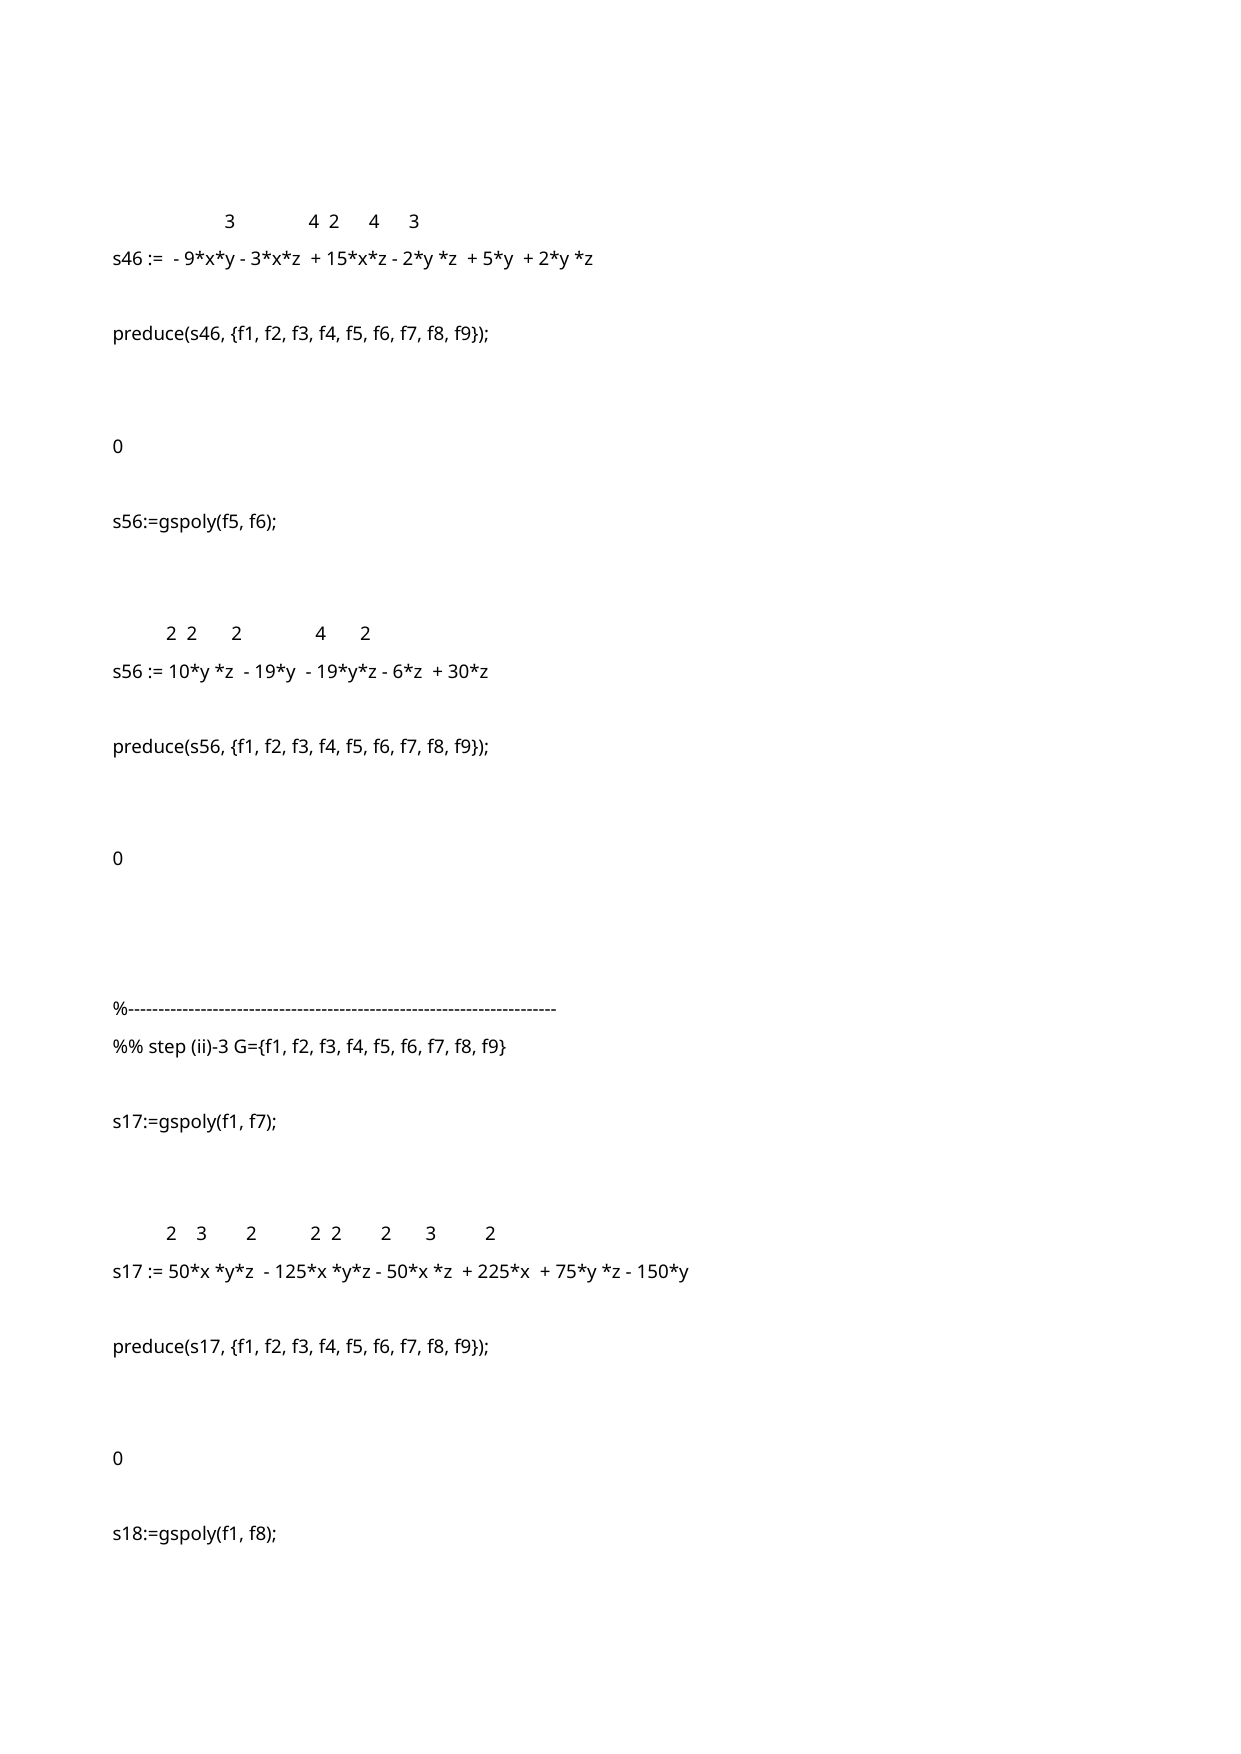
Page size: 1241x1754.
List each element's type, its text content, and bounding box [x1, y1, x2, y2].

text s56:=gspoly(f5, f6); [112, 502, 1128, 539]
text 2 2 2 4 2 [112, 614, 1128, 652]
text s18:=gspoly(f1, f8); [112, 1514, 1128, 1552]
text s17:=gspoly(f1, f7); [112, 1102, 1128, 1139]
text 3 4 2 4 3 [112, 202, 1128, 239]
text preduce(s46, {f1, f2, f3, f4, f5, f6, f7, f8, f9}); [112, 314, 1128, 352]
text %----------------------------------------------------------------------- [112, 989, 1128, 1027]
text %% step (ii)-3 G={f1, f2, f3, f4, f5, f6, f7, f8, f9} [112, 1027, 1128, 1064]
text preduce(s17, {f1, f2, f3, f4, f5, f6, f7, f8, f9}); [112, 1327, 1128, 1364]
text 2 3 2 2 2 2 3 2 [112, 1214, 1128, 1252]
text 0 [112, 1439, 1128, 1477]
text s46 := - 9*x*y - 3*x*z + 15*x*z - 2*y *z + 5*y + 2*y *z [112, 239, 1128, 277]
text 0 [112, 839, 1128, 877]
text 0 [112, 427, 1128, 464]
text preduce(s56, {f1, f2, f3, f4, f5, f6, f7, f8, f9}); [112, 727, 1128, 764]
text s56 := 10*y *z - 19*y - 19*y*z - 6*z + 30*z [112, 652, 1128, 689]
text s17 := 50*x *y*z - 125*x *y*z - 50*x *z + 225*x + 75*y *z - 150*y [112, 1252, 1128, 1289]
